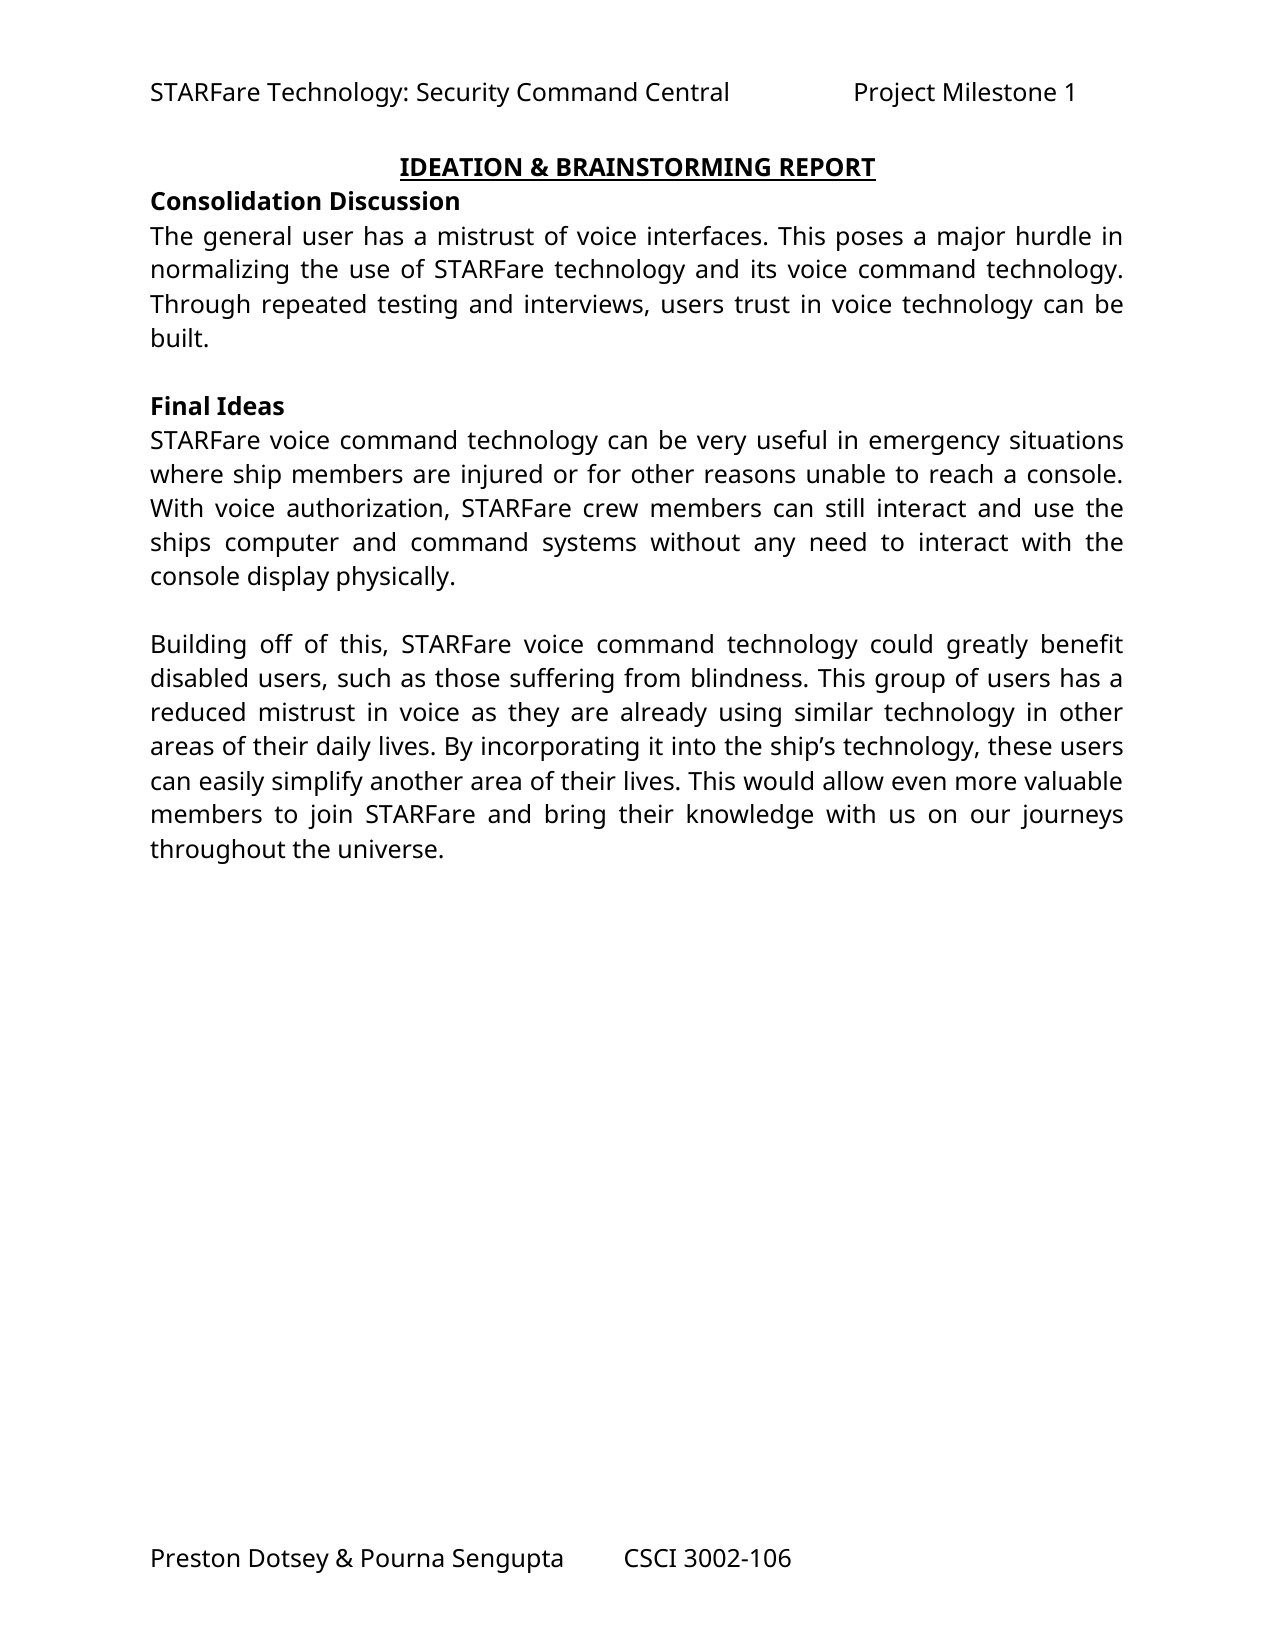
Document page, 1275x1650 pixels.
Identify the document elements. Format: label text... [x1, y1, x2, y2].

text Consolidation Discussion [150, 184, 1125, 218]
text IDEATION & BRAINSTORMING REPORT [150, 150, 1125, 184]
text The general user has a mistrust of voice interfaces. This poses a major hurdle in normalizing the use of STARFare technology and its voice command technology. Through repeated testing and interviews, users trust in voice technology can be built. [150, 218, 1125, 354]
text Building off of this, STARFare voice command technology could greatly benefit disabled users, such as those suffering from blindness. This group of users has a reduced mistrust in voice as they are already using similar technology in other areas of their daily lives. By incorporating it into the ship’s technology, these users can easily simplify another area of their lives. This would allow even more valuable members to join STARFare and bring their knowledge with us on our journeys throughout the universe. [150, 627, 1125, 865]
text STARFare voice command technology can be very useful in emergency situations where ship members are injured or for other reasons unable to reach a console. With voice authorization, STARFare crew members can still interact and use the ships computer and command systems without any need to interact with the console display physically. [150, 422, 1125, 593]
text Final Ideas [150, 388, 1125, 422]
